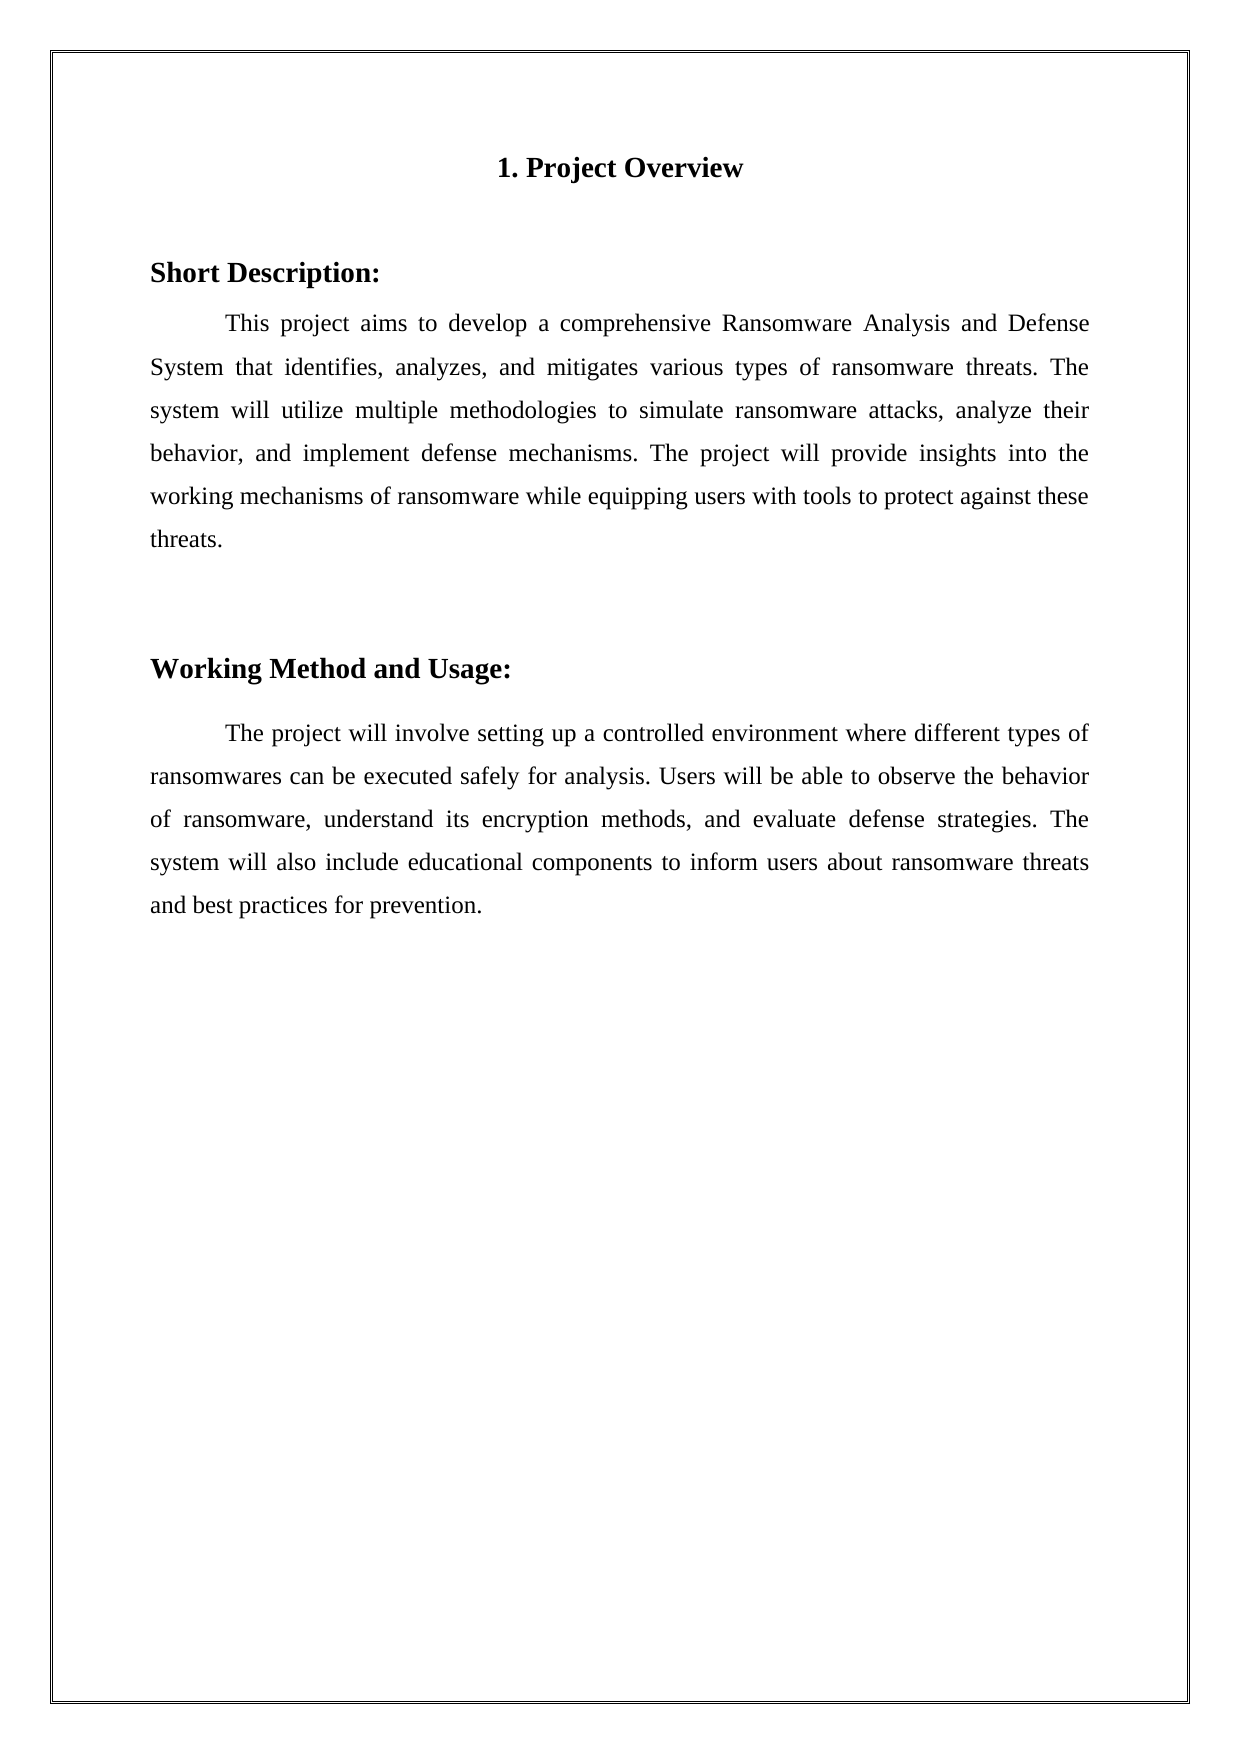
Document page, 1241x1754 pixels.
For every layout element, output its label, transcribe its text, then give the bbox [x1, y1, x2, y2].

text 1. Project Overview [150, 150, 1090, 183]
text Short Description: [150, 256, 1090, 289]
text Working Method and Usage: [150, 651, 1090, 684]
text This project aims to develop a comprehensive Ransomware Analysis and Defense System that identifies, analyzes, and mitigates various types of ransomware threats. The system will utilize multiple methodologies to simulate ransomware attacks, analyze their behavior, and implement defense mechanisms. The project will provide insights into the working mechanisms of ransomware while equipping users with tools to protect against these threats. [150, 308, 1090, 553]
text The project will involve setting up a controlled environment where different types of ransomwares can be executed safely for analysis. Users will be able to observe the behavior of ransomware, understand its encryption methods, and evaluate defense strategies. The system will also include educational components to inform users about ransomware threats and best practices for prevention. [150, 718, 1090, 919]
